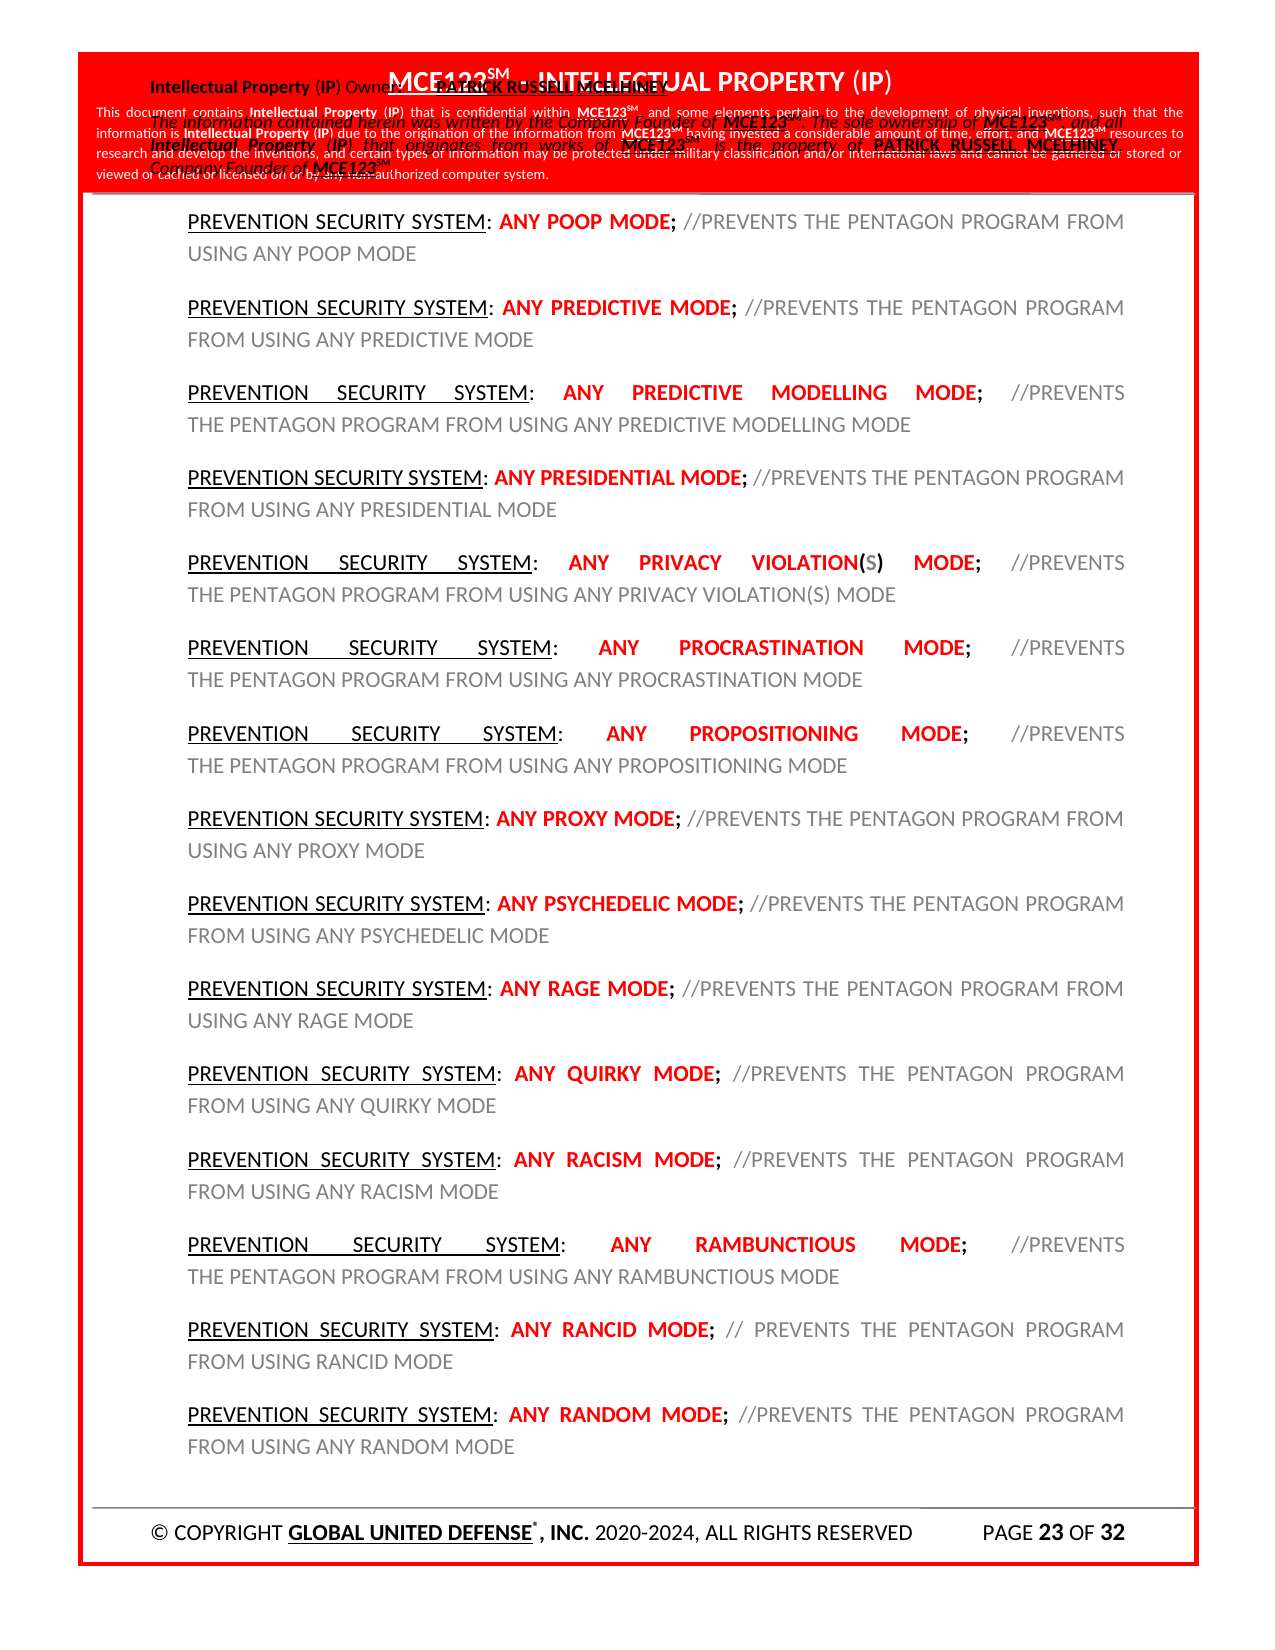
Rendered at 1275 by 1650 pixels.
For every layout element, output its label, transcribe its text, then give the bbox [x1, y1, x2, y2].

text PREVENTION SECURITY SYSTEM: ANY RANCID MODE; // PREVENTS THE PENTAGON PROGRAM FROM USING RANCID MODE [187, 1315, 1125, 1375]
text PREVENTION SECURITY SYSTEM: ANY RANDOM MODE; //PREVENTS THE PENTAGON PROGRAM FROM USING ANY RANDOM MODE [187, 1400, 1125, 1461]
text PREVENTION SECURITY SYSTEM: ANY PROCRASTINATION MODE; //PREVENTS THE PENTAGON PROGRAM FROM USING ANY PROCRASTINATION MODE [187, 633, 1125, 694]
text PREVENTION SECURITY SYSTEM: ANY PROPOSITIONING MODE; //PREVENTS THE PENTAGON PROGRAM FROM USING ANY PROPOSITIONING MODE [187, 719, 1125, 779]
text PREVENTION SECURITY SYSTEM: ANY PROXY MODE; //PREVENTS THE PENTAGON PROGRAM FROM USING ANY PROXY MODE [187, 804, 1125, 864]
text PREVENTION SECURITY SYSTEM: ANY PSYCHEDELIC MODE; //PREVENTS THE PENTAGON PROGRAM FROM USING ANY PSYCHEDELIC MODE [187, 889, 1125, 949]
text PREVENTION SECURITY SYSTEM: ANY RACISM MODE; //PREVENTS THE PENTAGON PROGRAM FROM USING ANY RACISM MODE [187, 1145, 1125, 1205]
text PREVENTION SECURITY SYSTEM: ANY QUIRKY MODE; //PREVENTS THE PENTAGON PROGRAM FROM USING ANY QUIRKY MODE [187, 1059, 1125, 1120]
text PREVENTION SECURITY SYSTEM: ANY PREDICTIVE MODE; //PREVENTS THE PENTAGON PROGRAM FROM USING ANY PREDICTIVE MODE [187, 293, 1125, 353]
text PREVENTION SECURITY SYSTEM: ANY RAMBUNCTIOUS MODE; //PREVENTS THE PENTAGON PROGRAM FROM USING ANY RAMBUNCTIOUS MODE [187, 1230, 1125, 1290]
text PREVENTION SECURITY SYSTEM: ANY RAGE MODE; //PREVENTS THE PENTAGON PROGRAM FROM USING ANY RAGE MODE [187, 974, 1125, 1034]
text PREVENTION SECURITY SYSTEM: ANY POOP MODE; //PREVENTS THE PENTAGON PROGRAM FROM USING ANY POOP MODE [187, 207, 1125, 268]
text PREVENTION SECURITY SYSTEM: ANY PRIVACY VIOLATION(S) MODE; //PREVENTS THE PENTAGON PROGRAM FROM USING ANY PRIVACY VIOLATION(S) MODE [187, 548, 1125, 608]
text PREVENTION SECURITY SYSTEM: ANY PRESIDENTIAL MODE; //PREVENTS THE PENTAGON PROGRAM FROM USING ANY PRESIDENTIAL MODE [187, 463, 1125, 523]
text PREVENTION SECURITY SYSTEM: ANY PREDICTIVE MODELLING MODE; //PREVENTS THE PENTAGON PROGRAM FROM USING ANY PREDICTIVE MODELLING MODE [187, 378, 1125, 438]
